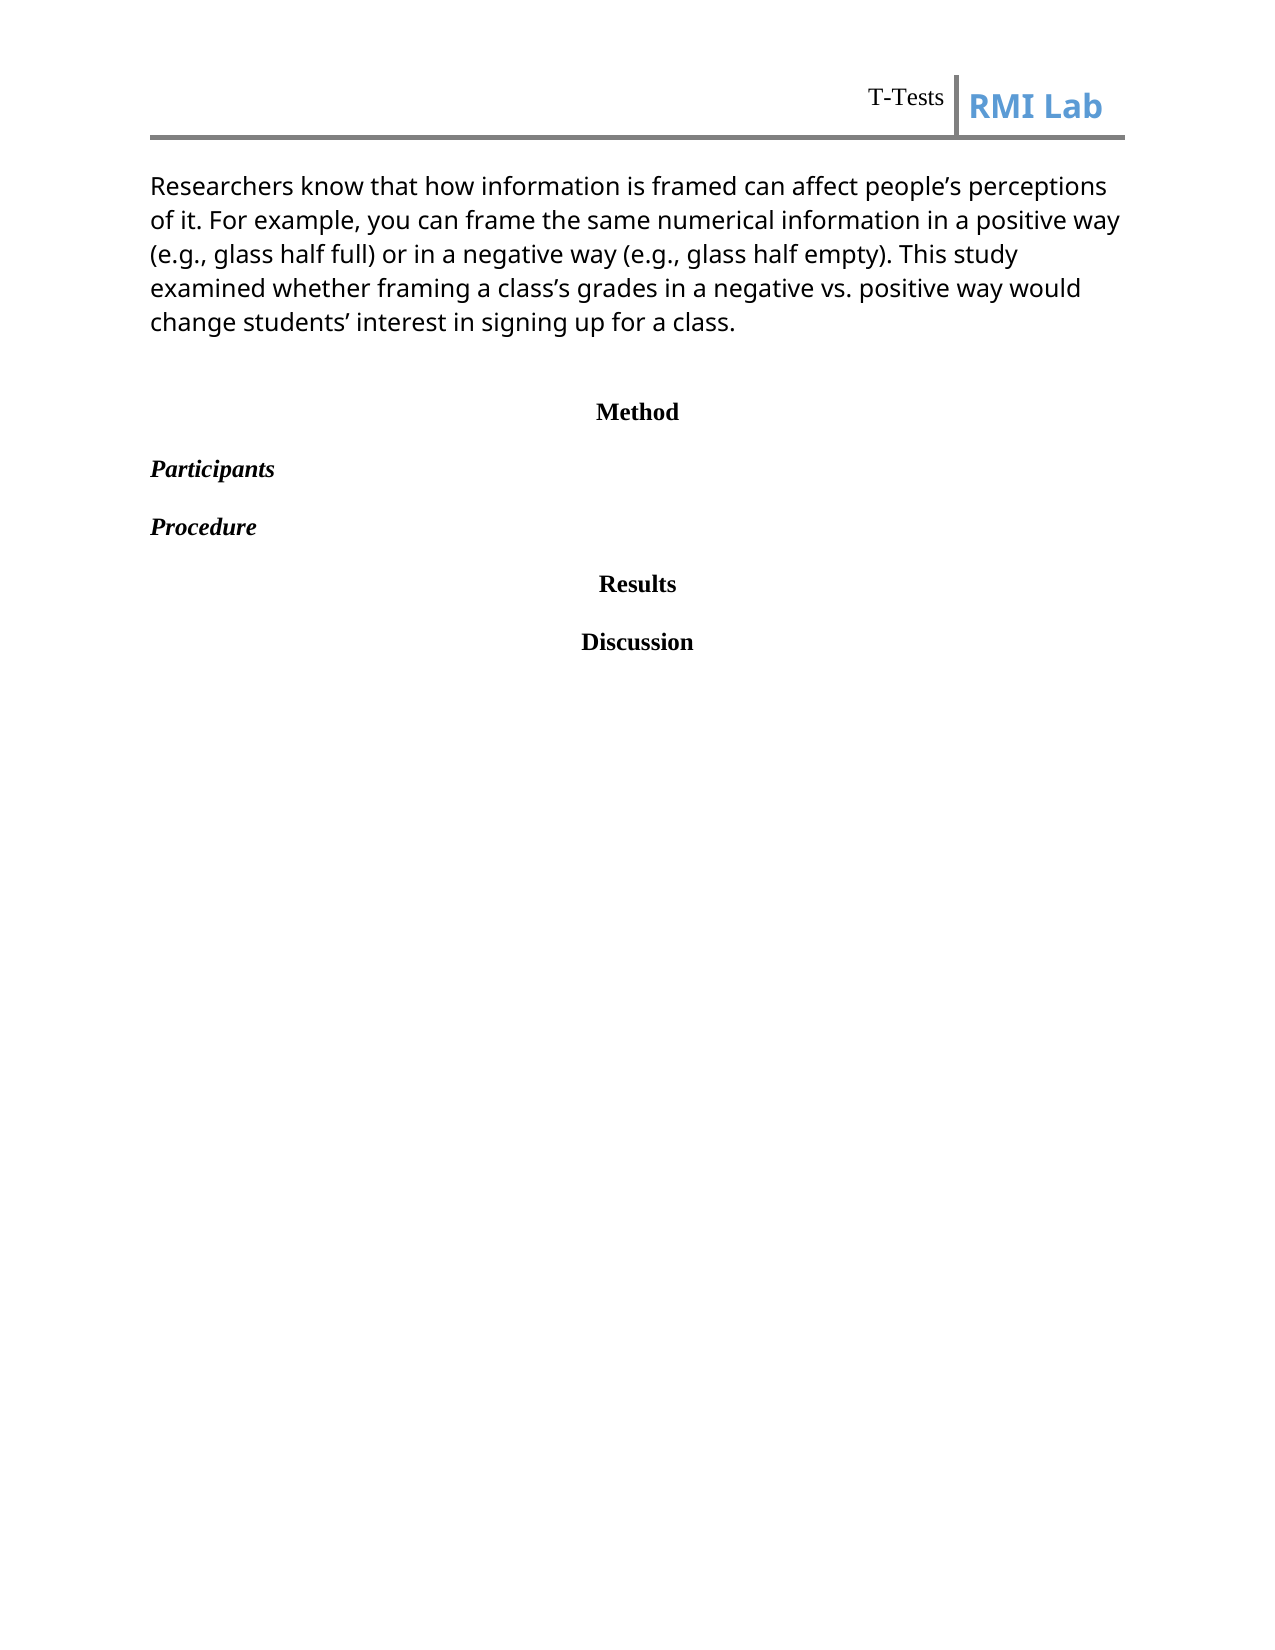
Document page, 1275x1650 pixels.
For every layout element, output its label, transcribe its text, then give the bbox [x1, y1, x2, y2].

text Researchers know that how information is framed can affect people’s perceptions of it. For example, you can frame the same numerical information in a positive way (e.g., glass half full) or in a negative way (e.g., glass half empty). This study examined whether framing a class’s grades in a negative vs. positive way would change students’ interest in signing up for a class. [150, 169, 1125, 339]
text Method [150, 397, 1125, 425]
text Participants [150, 454, 1125, 483]
text Discussion [150, 627, 1125, 655]
text Results [150, 569, 1125, 598]
text Procedure [150, 512, 1125, 540]
